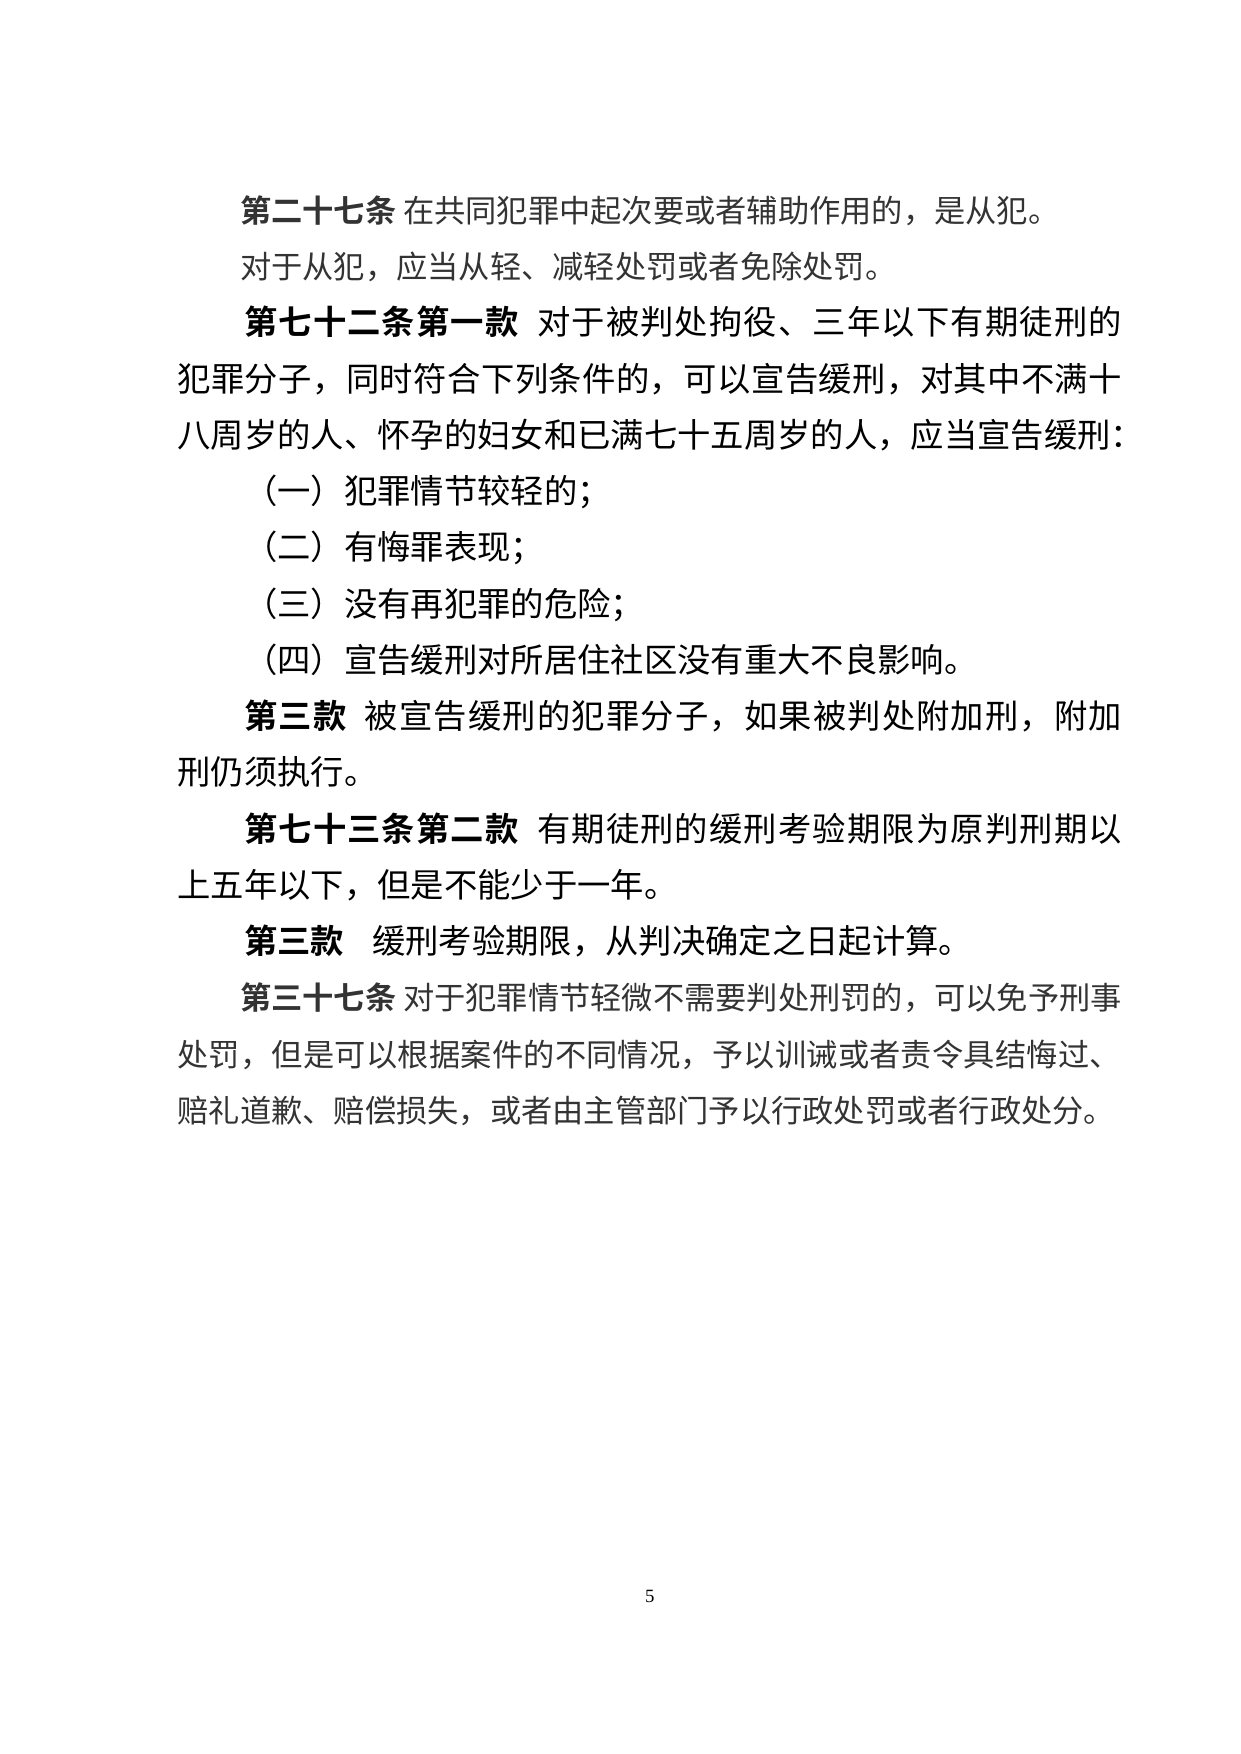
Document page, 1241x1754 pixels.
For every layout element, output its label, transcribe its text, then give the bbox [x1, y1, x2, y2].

text （二）有悔罪表现； [177, 515, 1122, 571]
text 第三十七条 对于犯罪情节轻微不需要判处刑罚的，可以免予刑事处罚，但是可以根据案件的不同情况，予以训诫或者责令具结悔过、赔礼道歉、赔偿损失，或者由主管部门予以行政处罚或者行政处分。 [177, 965, 1122, 1133]
text 第二十七条 在共同犯罪中起次要或者辅助作用的，是从犯。 对于从犯，应当从轻、减轻处罚或者免除处罚。 [177, 177, 1122, 290]
text 第三款 被宣告缓刑的犯罪分子，如果被判处附加刑，附加刑仍须执行。 [177, 683, 1122, 796]
text 第七十二条第一款 对于被判处拘役、三年以下有期徒刑的犯罪分子，同时符合下列条件的，可以宣告缓刑，对其中不满十八周岁的人、怀孕的妇女和已满七十五周岁的人，应当宣告缓刑： [177, 290, 1122, 458]
text （一）犯罪情节较轻的； [177, 458, 1122, 515]
list 缓刑考验期限，从判决确定之日起计算。 [244, 908, 1122, 965]
text （三）没有再犯罪的危险； [177, 571, 1122, 627]
text 第七十三条第二款 有期徒刑的缓刑考验期限为原判刑期以上五年以下，但是不能少于一年。 [177, 796, 1122, 908]
text （四）宣告缓刑对所居住社区没有重大不良影响。 [177, 627, 1122, 683]
